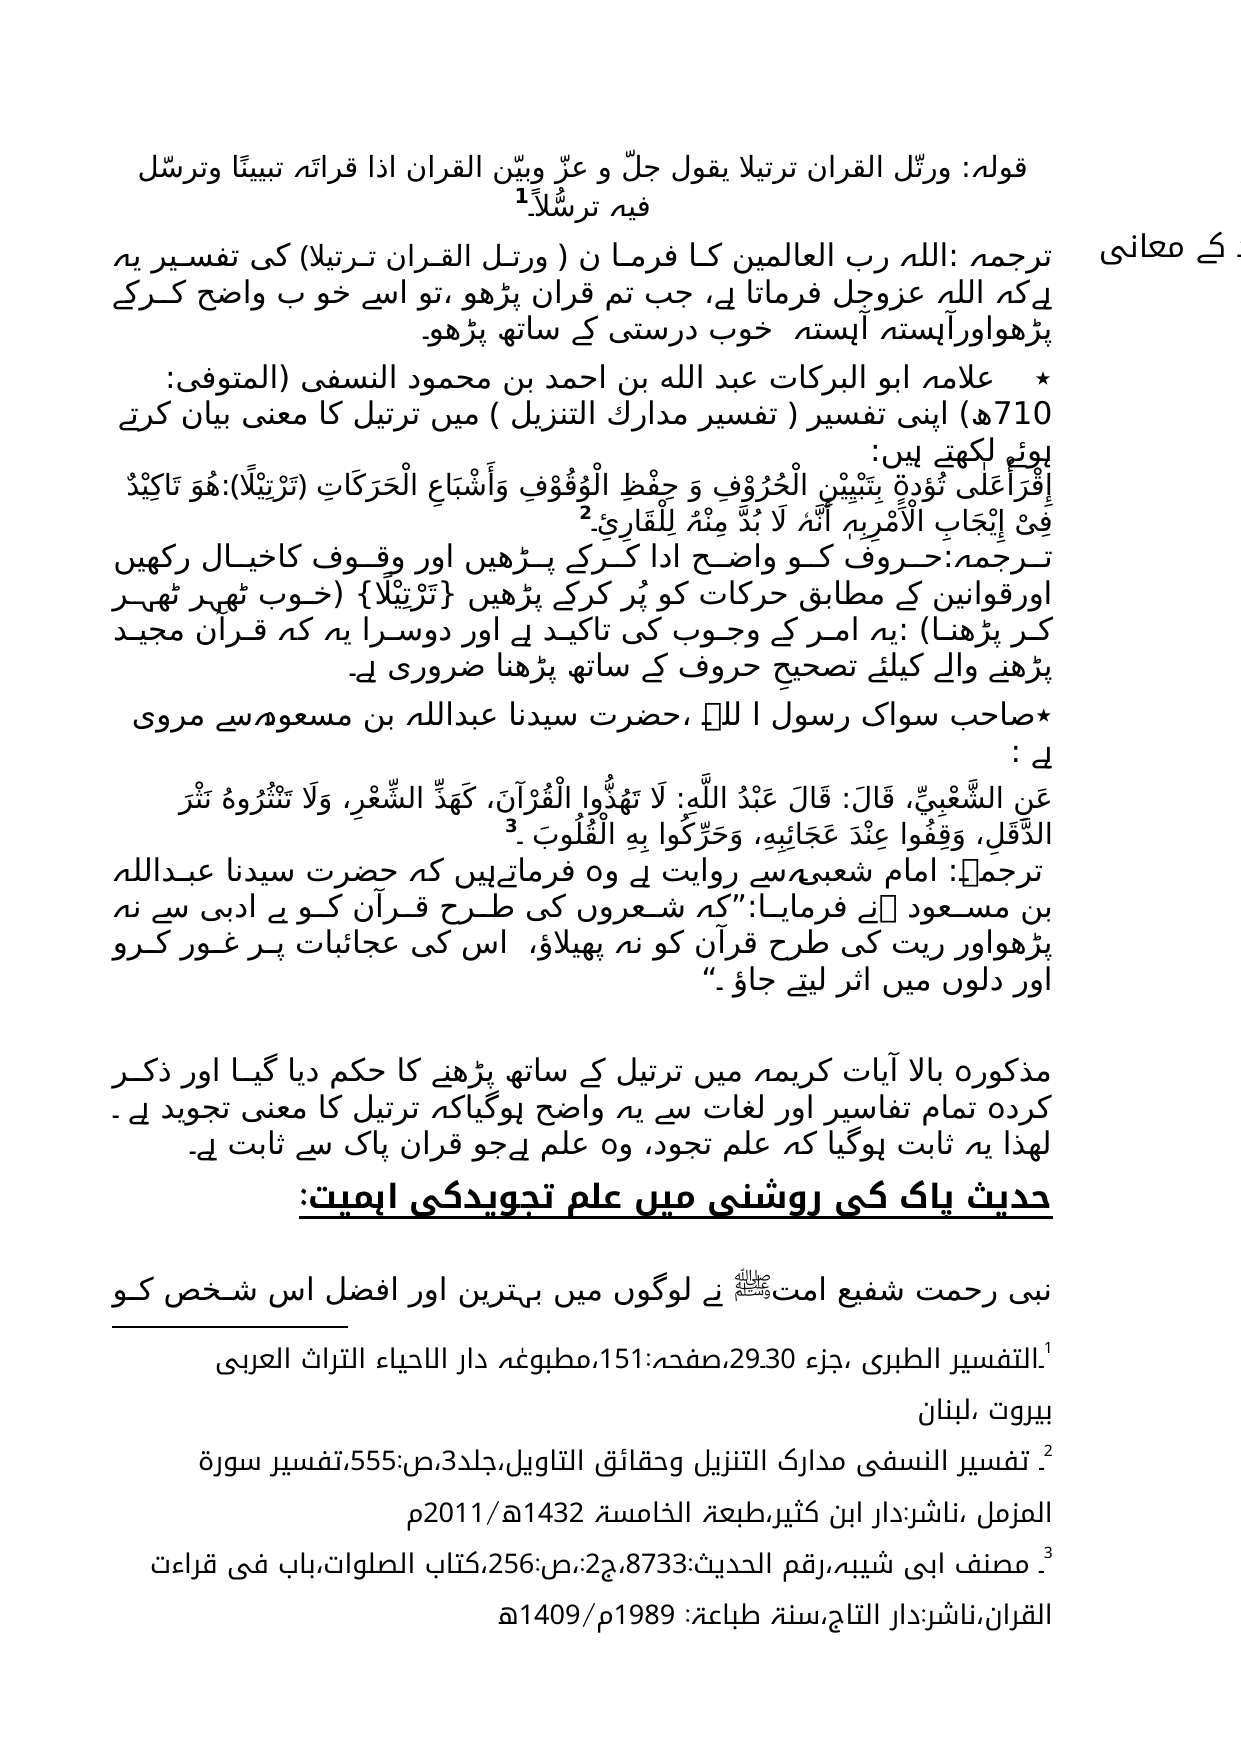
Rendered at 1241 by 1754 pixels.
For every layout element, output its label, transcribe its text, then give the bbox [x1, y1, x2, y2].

text ٭صاحب سواک رسول ا للہ ،حضرت سیدنا عبداللہ بن مسعود ﷠سے مروی ہے : [112, 697, 1053, 769]
text إِقْرَأْعَلٰی تُؤدۃٍ بِتَبْیِیْنِ الْحُرُوْفِ وَ حِفْظِ الْوُقُوْفِ وَأَشْبَاعِ الْحَرَکَاتِ ﴿تَرْتِیْلًا﴾:ھُوَ تَاکِیْدٌ فِیْ إِیْجَابِ الْاَمْرِبِہٖ أَنَّہٗ لَا بُدَّ مِنْہُ لِلْقَارِئِ۔ [112, 468, 1053, 539]
text ترجمہ: امام شعبی ﷫سے روایت ہے وہ فرماتےہیں کہ حضرت سیدنا عبداللہ بن مسعود ﷠نے فرمایا:”کہ شعروں کی طرح قرآن کو بے ادبی سے نہ پڑھواور ریت کی طرح قرآن کو نہ پھیلاؤ، اس کی عجائبات پر غور کرو اور دلوں میں اثر لیتے جاؤ ۔“ [112, 852, 1053, 997]
text مذکورہ بالا آیات کریمہ میں ترتیل کے ساتھ پڑھنے کا حکم دیا گیا اور ذکر کردہ تمام تفاسیر اور لغات سے یہ واضح ہوگیاکہ ترتیل کا معنی تجوید ہے ۔لھذا یہ ثابت ہوگیا کہ علم تجود، وہ علم ہےجو قران پاک سے ثابت ہے۔ [112, 1010, 1053, 1162]
text ٭ علامہ ابو البركات عبد الله بن احمد بن محمود النسفی (المتوفى: 710ھ) اپنی تفسیر ﴿ تفسیر مدارك التنزيل ﴾ میں ترتیل کا معنی بیان کرتے ہوئے لکھتے ہیں: [112, 359, 1053, 468]
subtitle حدیث پاک کی روشنی میں علم تجویدکی اہمیت: [112, 1166, 1053, 1229]
text قولہ: ورتّل القران ترتیلا یقول جلّ و عزّ وبیّن القران اذا قراتَہ تبیینًا وترسّل فیہ ترسُّلاً۔ [112, 150, 1053, 225]
text عَنِ الشَّعْبِيِّ، قَالَ: قَالَ عَبْدُ اللَّهِ: لَا تَهُذُّوا الْقُرْآنَ، كَهَذِّ الشِّعْرِ، وَلَا تَنْثُرُوهُ نَثْرَ الدَّقَلِ، وَقِفُوا عِنْدَ عَجَائِبِهِ، وَحَرِّكُوا بِهِ الْقُلُوبَ ۔ [112, 782, 1053, 852]
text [112, 1229, 1053, 1308]
text ترجمہ:حروف کو واضح ادا کرکے پڑھیں اور وقوف کاخیال رکھیں اورقوانین کے مطابق حرکات کو پُر کرکے پڑھیں {تَرْتِيْلًا} (خوب ٹھہر ٹھہر کر پڑھنا) :یہ امر کے وجوب کی تاکید ہے اور دوسرا یہ کہ قرآن مجید پڑھنے والے کیلئے تصحیحِ حروف کے ساتھ پڑھنا ضروری ہے۔ [112, 539, 1053, 684]
text ترجمہ :اللہ رب العالمین کا فرما ن ﴿ ورتل القران ترتیلا﴾ کی تفسیر یہ ہےکہ اللہ عزوجل فرماتا ہے، جب تم قران پڑھو ،تو اسے خو ب واضح کرکے پڑھواورآہستہ آہستہ خوب درستی کے ساتھ پڑھو۔ [112, 238, 1053, 347]
